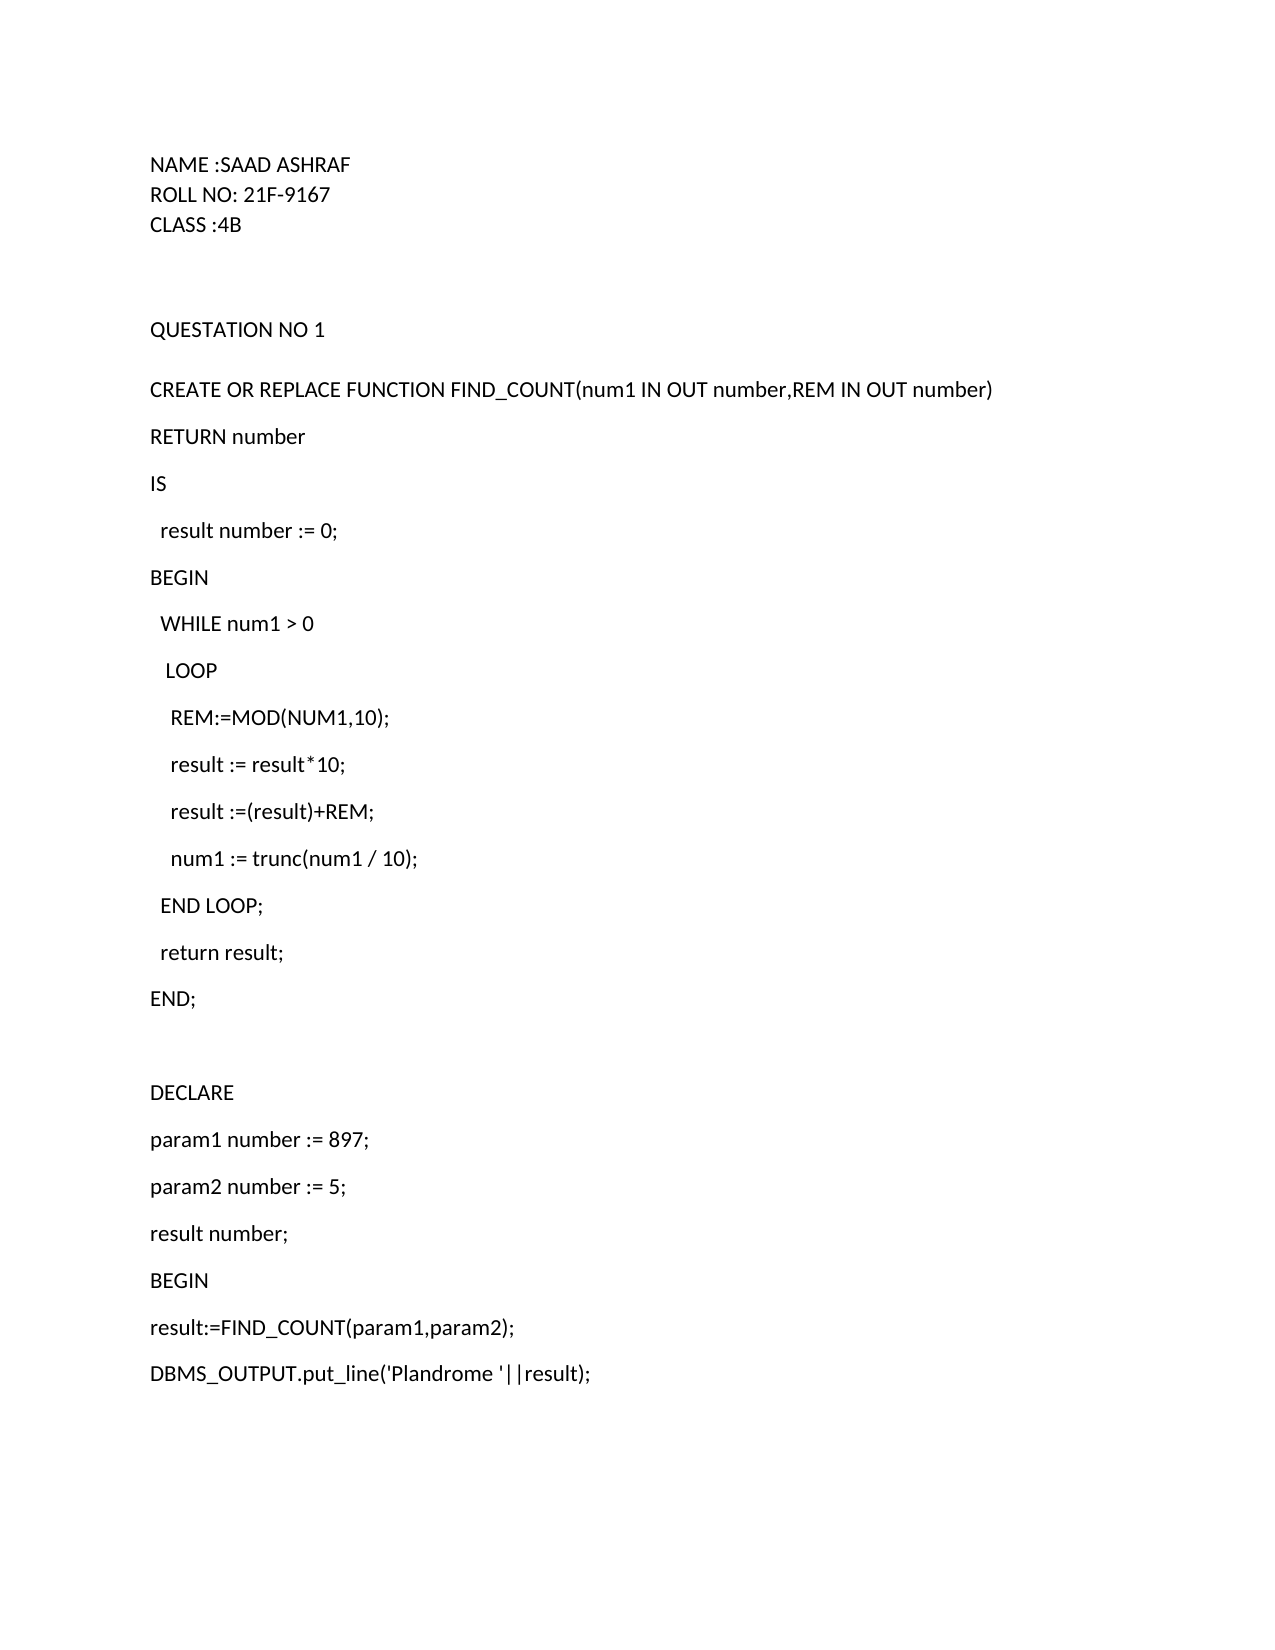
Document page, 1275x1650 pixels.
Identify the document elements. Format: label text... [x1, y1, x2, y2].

text RETURN number [150, 422, 1125, 450]
text IS [150, 469, 1125, 497]
text END; [150, 984, 1125, 1013]
text result number; [150, 1219, 1125, 1247]
text param1 number := 897; [150, 1125, 1125, 1153]
text LOOP [150, 656, 1125, 684]
text REM:=MOD(NUM1,10); [150, 703, 1125, 731]
text NAME :SAAD ASHRAF ROLL NO: 21F-9167 CLASS :4B QUESTATION NO 1 CREATE OR REPLACE FUNCTION FIND_COUNT(num1 IN OUT number,REM IN OUT number) [150, 150, 1125, 403]
text result number := 0; [150, 516, 1125, 544]
text param2 number := 5; [150, 1172, 1125, 1200]
text result:=FIND_COUNT(param1,param2); [150, 1313, 1125, 1341]
text DBMS_OUTPUT.put_line('Plandrome '||result); [150, 1359, 1125, 1388]
text num1 := trunc(num1 / 10); [150, 844, 1125, 872]
text WHILE num1 > 0 [150, 609, 1125, 638]
text BEGIN [150, 1266, 1125, 1294]
text return result; [150, 938, 1125, 966]
text result := result*10; [150, 750, 1125, 778]
text END LOOP; [150, 891, 1125, 919]
text result :=(result)+REM; [150, 797, 1125, 825]
text BEGIN [150, 563, 1125, 591]
text DECLARE [150, 1078, 1125, 1106]
